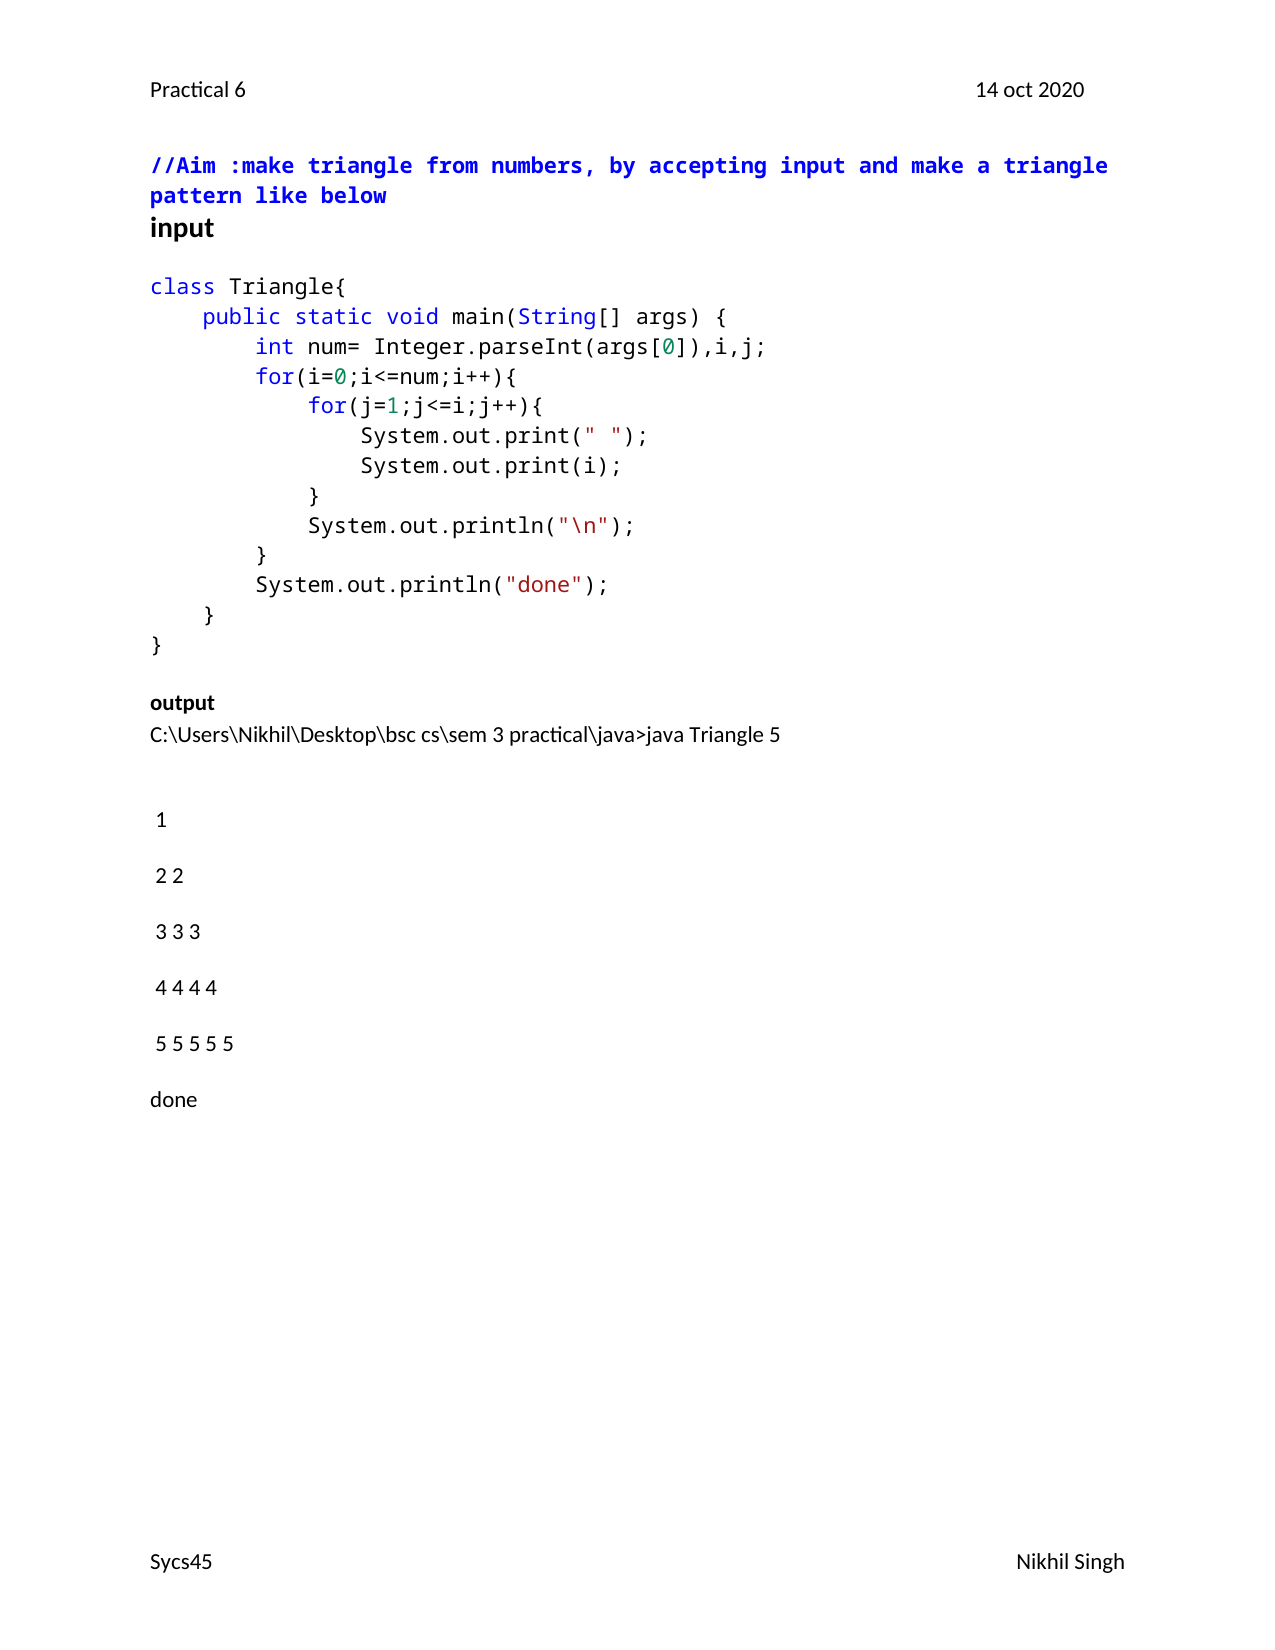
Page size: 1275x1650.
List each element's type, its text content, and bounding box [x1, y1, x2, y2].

text 5 5 5 5 5 [150, 1029, 1125, 1057]
text for(i=0;i<=num;i++){ [150, 361, 1125, 391]
text System.out.print(i); [150, 450, 1125, 480]
text 4 4 4 4 [150, 973, 1125, 1001]
text 2 2 [150, 861, 1125, 889]
text } [150, 480, 1125, 510]
text 3 3 3 [150, 917, 1125, 945]
text for(j=1;j<=i;j++){ [150, 391, 1125, 420]
text C:\Users\Nikhil\Desktop\bsc cs\sem 3 practical\java>java Triangle 5 [150, 721, 1125, 749]
text } [150, 599, 1125, 629]
text int num= Integer.parseInt(args[0]),i,j; [150, 331, 1125, 361]
text System.out.println("\n"); [150, 510, 1125, 539]
text class Triangle{ [150, 271, 1125, 301]
text } [150, 629, 1125, 659]
text } [150, 539, 1125, 569]
text done [150, 1085, 1125, 1113]
text input [150, 209, 1125, 245]
text 1 [150, 805, 1125, 833]
text System.out.println("done"); [150, 569, 1125, 599]
text public static void main(String[] args) { [150, 301, 1125, 331]
text //Aim :make triangle from numbers, by accepting input and make a triangle pattern like below [150, 150, 1125, 209]
text System.out.print(" "); [150, 420, 1125, 450]
text output [150, 688, 1125, 716]
